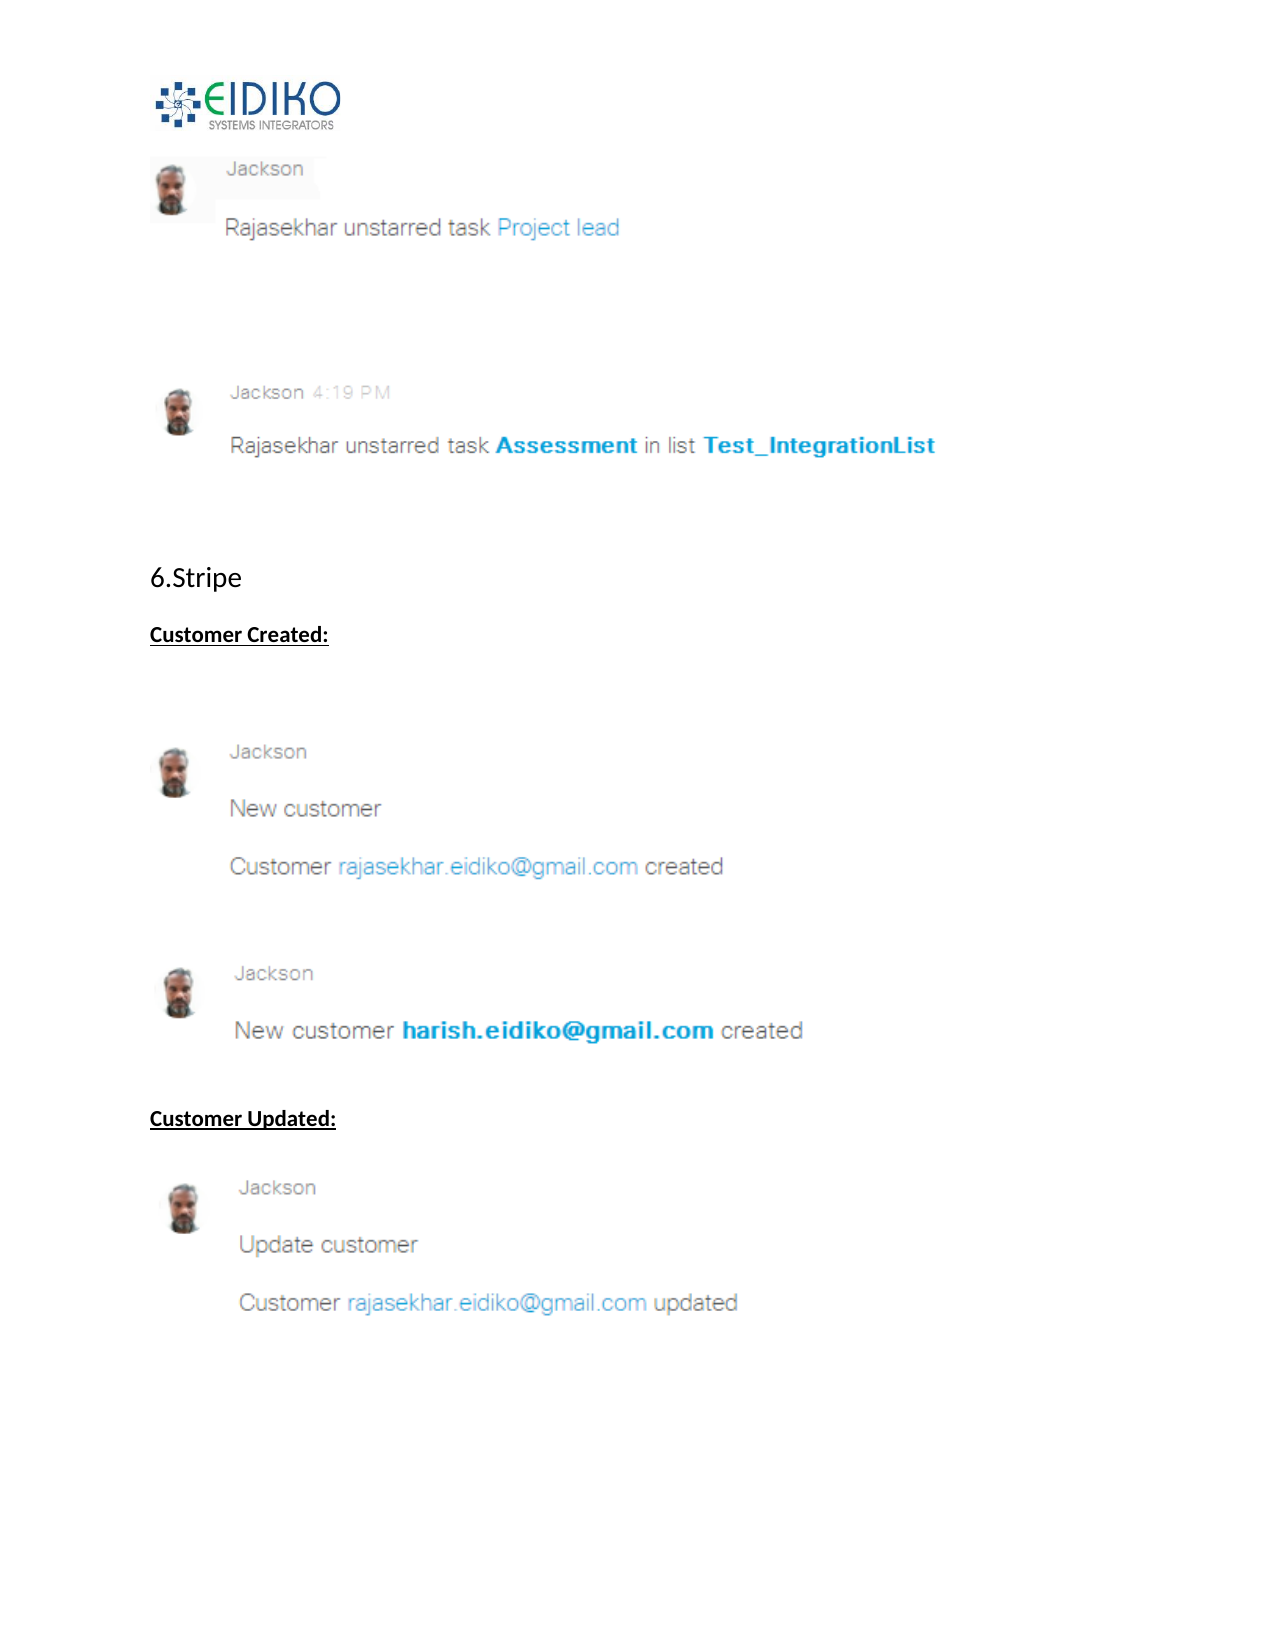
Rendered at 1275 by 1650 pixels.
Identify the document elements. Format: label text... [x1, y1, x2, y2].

picture [150, 150, 939, 318]
picture [150, 1157, 1120, 1355]
picture [150, 941, 851, 1080]
picture [150, 75, 341, 131]
text Customer Updated: [150, 1104, 1125, 1132]
text Customer Created: [150, 621, 1125, 649]
picture [150, 342, 1125, 481]
text 6.Stripe [150, 559, 1125, 594]
picture [150, 726, 1098, 917]
